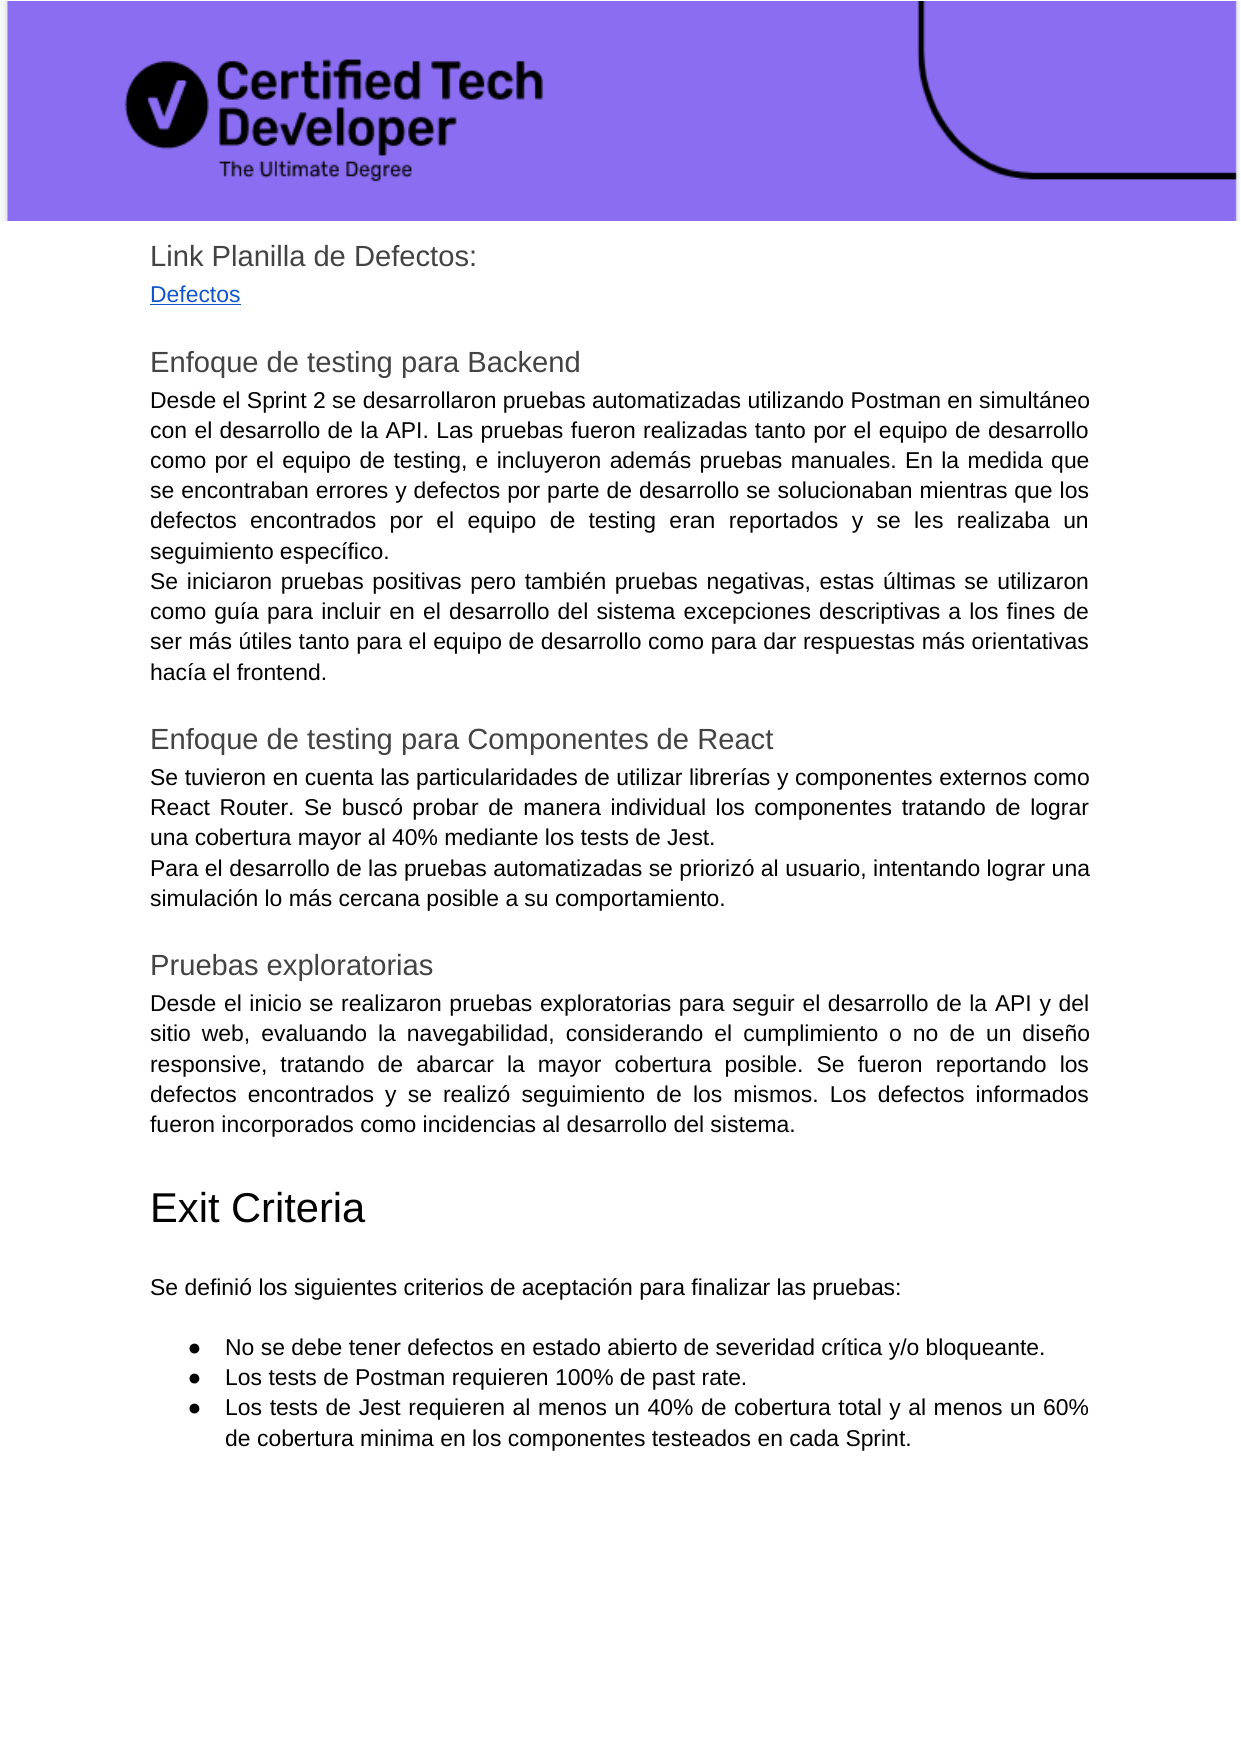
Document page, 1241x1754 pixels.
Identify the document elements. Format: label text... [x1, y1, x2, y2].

subtitle Exit Criteria [150, 1183, 1090, 1231]
subtitle Pruebas exploratorias [150, 948, 1090, 982]
text Se tuvieron en cuenta las particularidades de utilizar librerías y componentes externos como React Router. Se buscó probar de manera individual los componentes tratando de lograr una cobertura mayor al 40% mediante los tests de Jest. [150, 764, 1090, 851]
subtitle Enfoque de testing para Backend [150, 345, 1090, 378]
list Los tests de Jest requieren al menos un 40% de cobertura total y al menos un 60% de cobertura minima en los componentes testeados en cada Sprint. [187, 1394, 1090, 1451]
list No se debe tener defectos en estado abierto de severidad crítica y/o bloqueante. [187, 1334, 1090, 1360]
text Desde el Sprint 2 se desarrollaron pruebas automatizadas utilizando Postman en simultáneo con el desarrollo de la API. Las pruebas fueron realizadas tanto por el equipo de desarrollo como por el equipo de testing, e incluyeron además pruebas manuales. En la medida que se encontraban errores y defectos por parte de desarrollo se solucionaban mientras que los defectos encontrados por el equipo de testing eran reportados y se les realizaba un seguimiento específico. [150, 387, 1090, 564]
text Defectos [150, 281, 1090, 308]
subtitle Enfoque de testing para Componentes de React [150, 722, 1090, 756]
picture [0, 1, 1241, 221]
text Para el desarrollo de las pruebas automatizadas se priorizó al usuario, intentando lograr una simulación lo más cercana posible a su comportamiento. [150, 854, 1090, 911]
subtitle Link Planilla de Defectos: [150, 118, 1090, 273]
list Los tests de Postman requieren 100% de past rate. [187, 1364, 1090, 1391]
text Desde el inicio se realizaron pruebas exploratorias para seguir el desarrollo de la API y del sitio web, evaluando la navegabilidad, considerando el cumplimiento o no de un diseño responsive, tratando de abarcar la mayor cobertura posible. Se fueron reportando los defectos encontrados y se realizó seguimiento de los mismos. Los defectos informados fueron incorporados como incidencias al desarrollo del sistema. [150, 990, 1090, 1137]
text Se iniciaron pruebas positivas pero también pruebas negativas, estas últimas se utilizaron como guía para incluir en el desarrollo del sistema excepciones descriptivas a los fines de ser más útiles tanto para el equipo de desarrollo como para dar respuestas más orientativas hacía el frontend. [150, 568, 1090, 685]
text Se definió los siguientes criterios de aceptación para finalizar las pruebas: [150, 1273, 1090, 1300]
